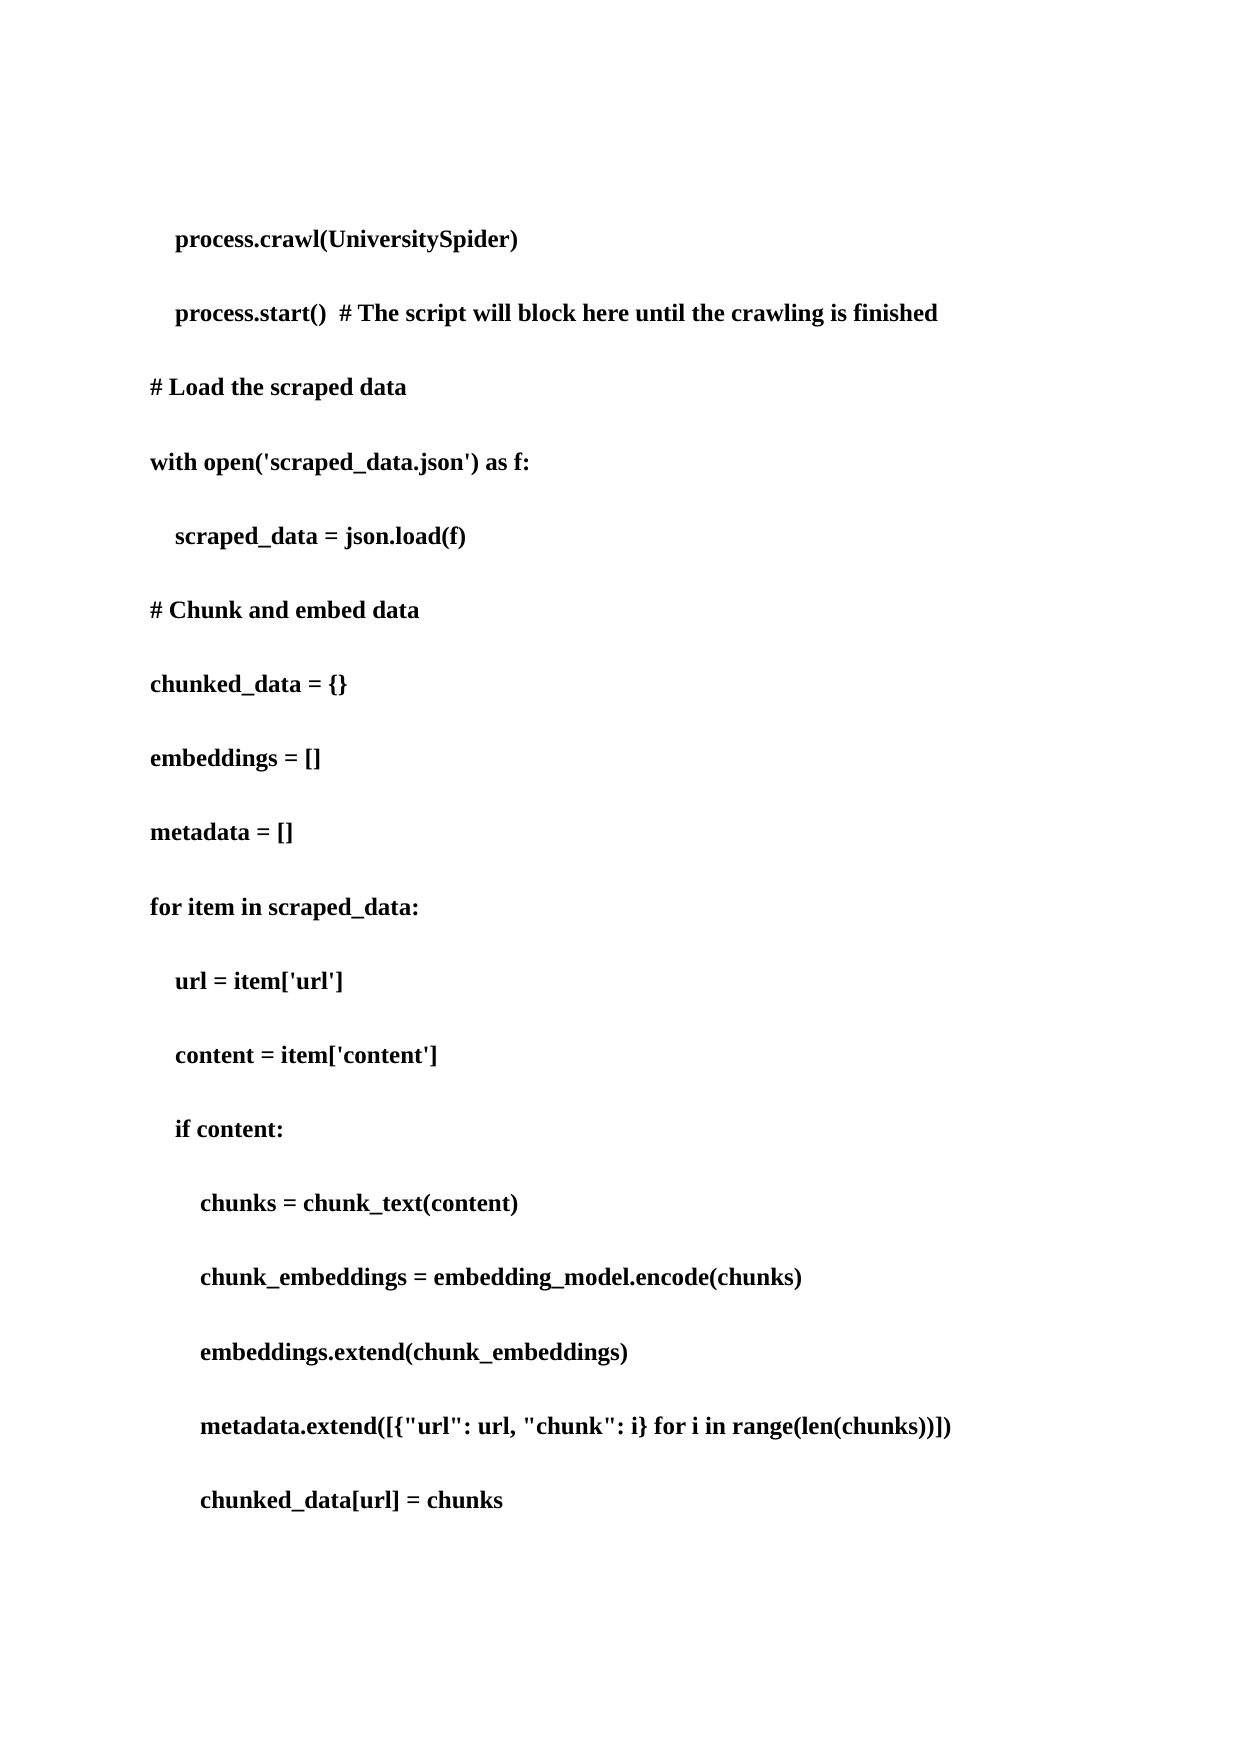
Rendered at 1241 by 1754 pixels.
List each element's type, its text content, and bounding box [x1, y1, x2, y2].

text chunk_embeddings = embedding_model.encode(chunks) [150, 1262, 1090, 1291]
text embeddings = [] [150, 743, 1090, 772]
text chunked_data = {} [150, 669, 1090, 698]
text with open('scraped_data.json') as f: [150, 447, 1090, 475]
text metadata = [] [150, 817, 1090, 846]
text if content: [150, 1114, 1090, 1143]
text # Chunk and embed data [150, 595, 1090, 624]
text # Load the scraped data [150, 372, 1090, 401]
text embeddings.extend(chunk_embeddings) [150, 1337, 1090, 1365]
text metadata.extend([{"url": url, "chunk": i} for i in range(len(chunks))]) [150, 1411, 1090, 1439]
text chunked_data[url] = chunks [150, 1485, 1090, 1514]
text scraped_data = json.load(f) [150, 521, 1090, 549]
text process.start() # The script will block here until the crawling is finished [150, 298, 1090, 327]
text chunks = chunk_text(content) [150, 1188, 1090, 1217]
text content = item['content'] [150, 1040, 1090, 1069]
text for item in scraped_data: [150, 892, 1090, 920]
text process.crawl(UniversitySpider) [150, 224, 1090, 253]
text url = item['url'] [150, 966, 1090, 994]
